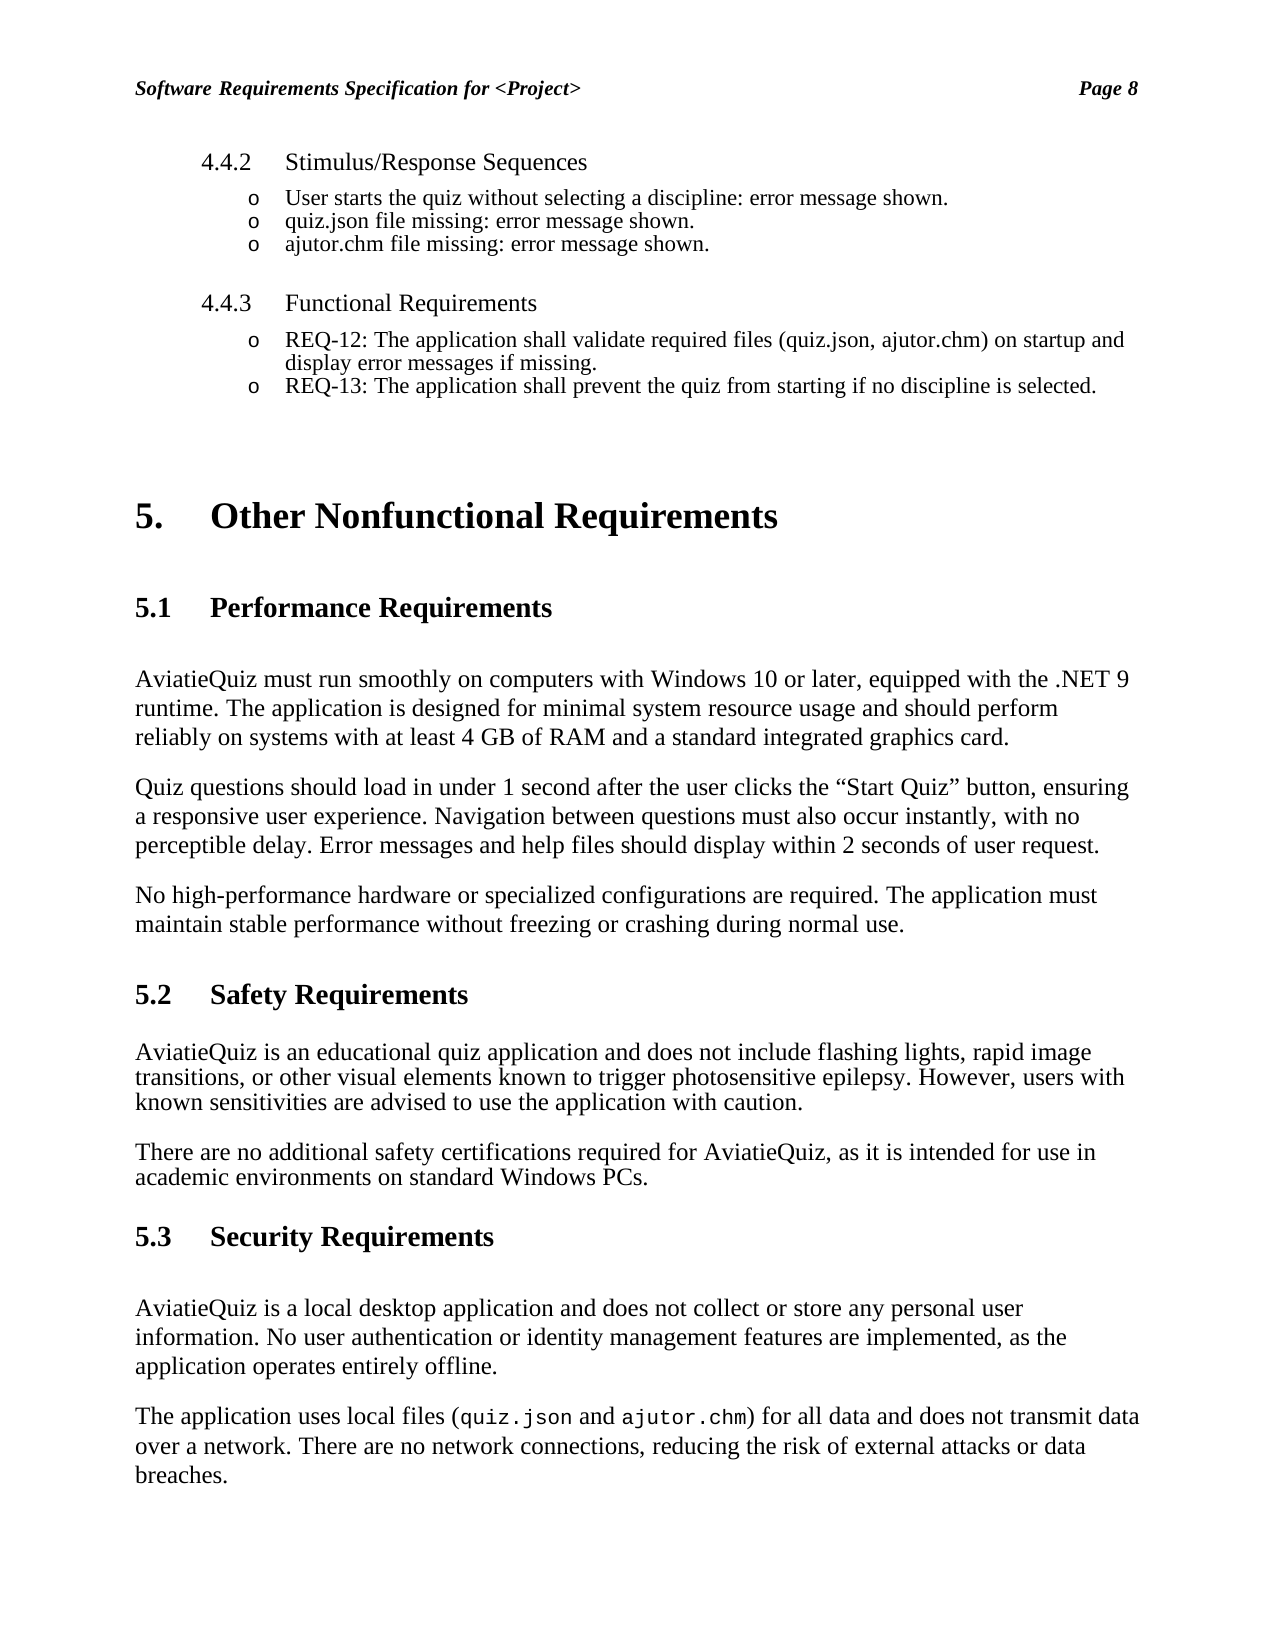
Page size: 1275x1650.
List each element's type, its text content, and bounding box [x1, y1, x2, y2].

list REQ-13: The application shall prevent the quiz from starting if no discipline is selected. [247, 375, 1140, 398]
text AviatieQuiz is a local desktop application and does not collect or store any personal user information. No user authentication or identity management features are implemented, as the application operates entirely offline. [135, 1293, 1140, 1380]
subtitle Performance Requirements [135, 591, 1140, 624]
text AviatieQuiz is an educational quiz application and does not include flashing lights, rapid image transitions, or other visual elements known to trigger photosensitive epilepsy. However, users with known sensitivities are advised to use the application with caution. [135, 1040, 1140, 1115]
text 4.4.2 Stimulus/Response Sequences [201, 150, 1140, 175]
list REQ-12: The application shall validate required files (quiz.json, ajutor.chm) on startup and display error messages if missing. [247, 329, 1140, 375]
list quiz.json file missing: error message shown. [247, 210, 1140, 233]
text AviatieQuiz must run smoothly on computers with Windows 10 or later, equipped with the .NET 9 runtime. The application is designed for minimal system resource usage and should perform reliably on systems with at least 4 GB of RAM and a standard integrated graphics card. [135, 664, 1140, 751]
text No high-performance hardware or specialized configurations are required. The application must maintain stable performance without freezing or crashing during normal use. [135, 880, 1140, 938]
text The application uses local files (quiz.json and ajutor.chm) for all data and does not transmit data over a network. There are no network connections, reducing the risk of external attacks or data breaches. [135, 1401, 1140, 1489]
text Quiz questions should load in under 1 second after the user clicks the “Start Quiz” button, ensuring a responsive user experience. Navigation between questions must also occur instantly, with no perceptible delay. Error messages and help files should display within 2 seconds of user request. [135, 772, 1140, 859]
text There are no additional safety certifications required for AviatieQuiz, as it is intended for use in academic environments on standard Windows PCs. [135, 1140, 1140, 1190]
list User starts the quiz without selecting a discipline: error message shown. [247, 187, 1140, 210]
subtitle Security Requirements [135, 1219, 1140, 1253]
subtitle Safety Requirements [135, 978, 1140, 1011]
list ajutor.chm file missing: error message shown. [247, 233, 1140, 256]
subtitle Other Nonfunctional Requirements [135, 494, 1140, 537]
text 4.4.3 Functional Requirements [201, 292, 1140, 317]
